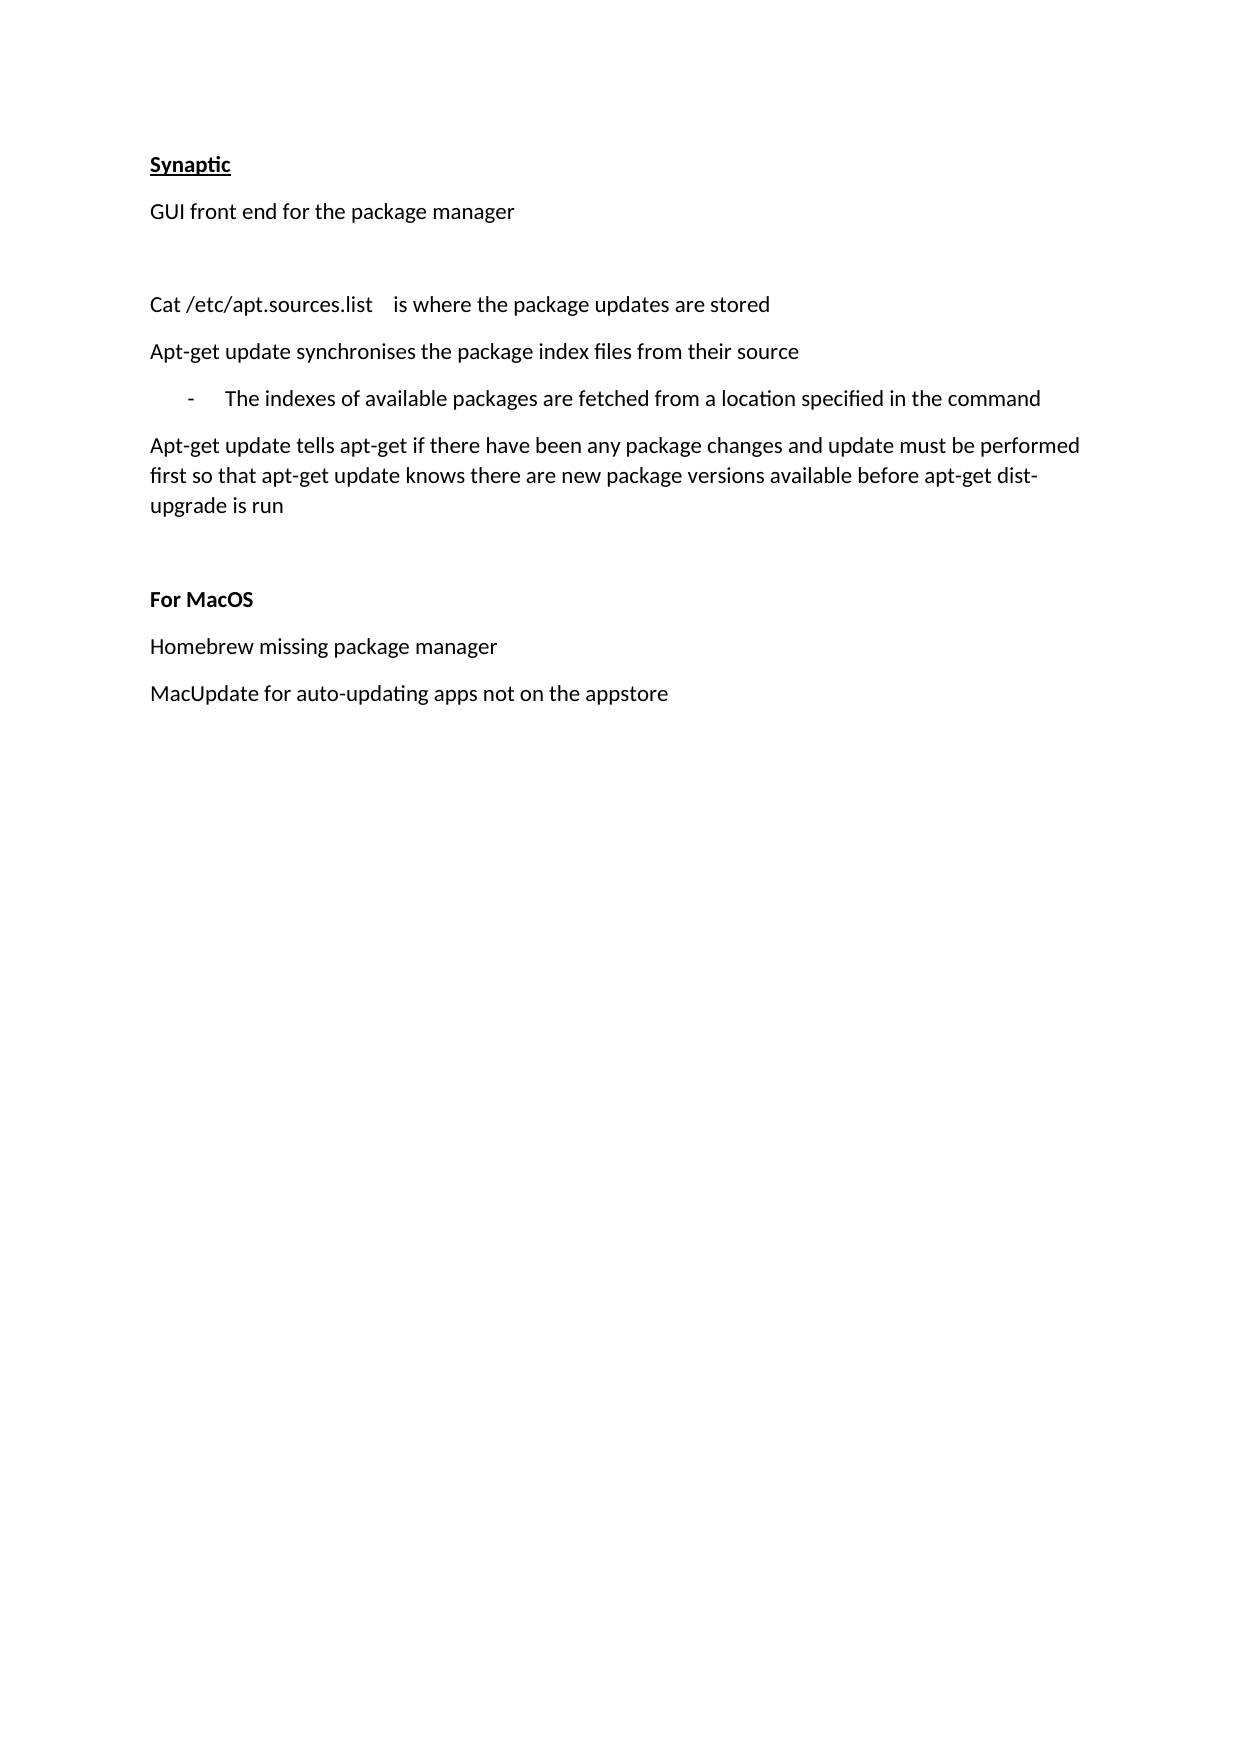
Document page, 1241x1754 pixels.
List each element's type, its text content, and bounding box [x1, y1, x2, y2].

text Cat /etc/apt.sources.list is where the package updates are stored [150, 291, 1090, 319]
text For MacOS [150, 585, 1090, 613]
text Homebrew missing package manager [150, 632, 1090, 660]
text Apt-get update tells apt-get if there have been any package changes and update must be performed first so that apt-get update knows there are new package versions available before apt-get dist-upgrade is run [150, 431, 1090, 520]
text MacUpdate for auto-updating apps not on the appstore [150, 679, 1090, 707]
text GUI front end for the package manager [150, 197, 1090, 225]
text Synaptic [150, 150, 1090, 178]
text Apt-get update synchronises the package index files from their source [150, 337, 1090, 366]
list The indexes of available packages are fetched from a location specified in the command [187, 384, 1090, 412]
